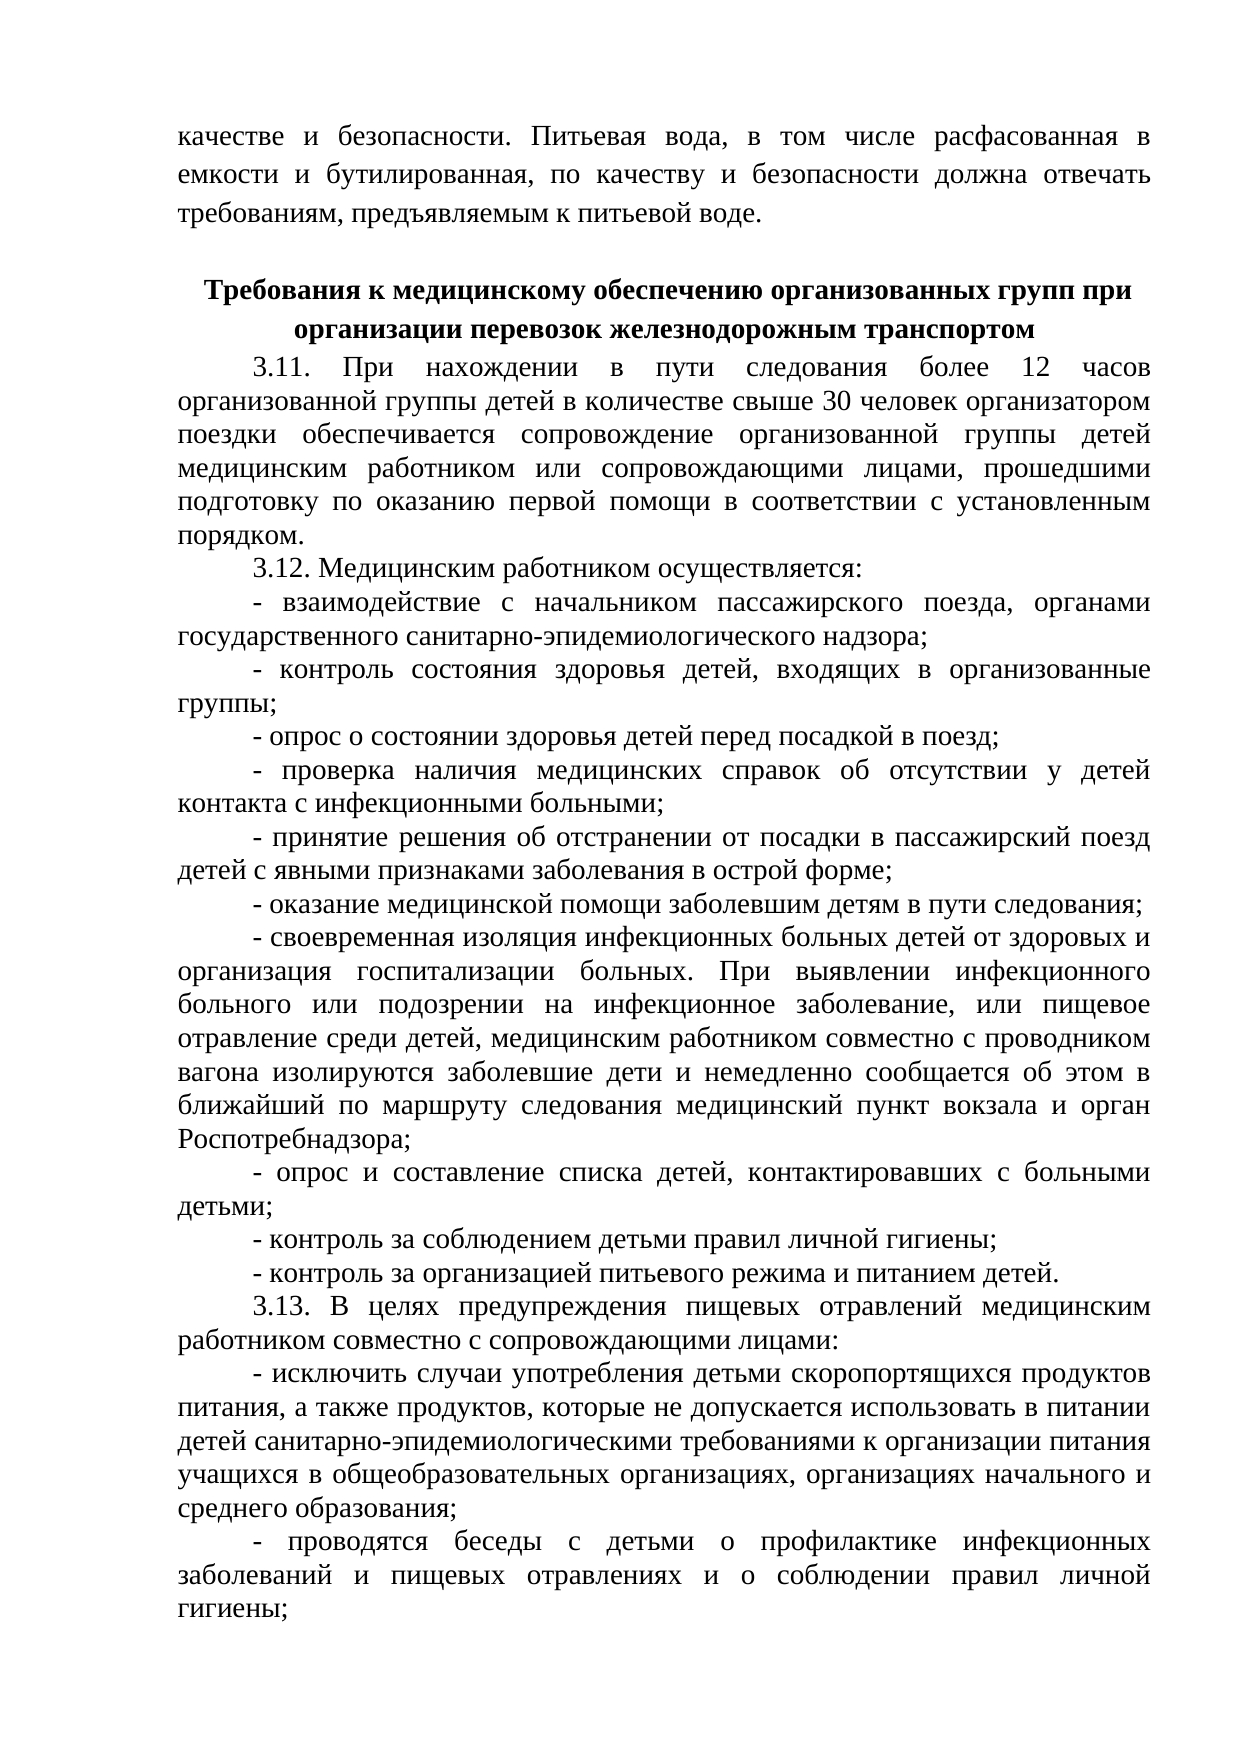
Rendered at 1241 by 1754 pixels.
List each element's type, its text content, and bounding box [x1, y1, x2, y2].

text - контроль состояния здоровья детей, входящих в организованные группы; [177, 651, 1152, 718]
text - опрос о состоянии здоровья детей перед посадкой в поезд; [177, 718, 1152, 752]
text 3.11. При нахождении в пути следования более 12 часов организованной группы детей в количестве свыше 30 человек организатором поездки обеспечивается сопровождение организованной группы детей медицинским работником или сопровождающими лицами, прошедшими подготовку по оказанию первой помощи в соответствии с установленным порядком. [177, 349, 1152, 551]
text - проводятся беседы с детьми о профилактике инфекционных заболеваний и пищевых отравлениях и о соблюдении правил личной гигиены; [177, 1523, 1152, 1624]
text - исключить случаи употребления детьми скоропортящихся продуктов питания, а также продуктов, которые не допускается использовать в питании детей санитарно-эпидемиологическими требованиями к организации питания учащихся в общеобразовательных организациях, организациях начального и среднего образования; [177, 1356, 1152, 1523]
text - своевременная изоляция инфекционных больных детей от здоровых и организация госпитализации больных. При выявлении инфекционного больного или подозрении на инфекционное заболевание, или пищевое отравление среди детей, медицинским работником совместно с проводником вагона изолируются заболевшие дети и немедленно сообщается об этом в ближайший по маршруту следования медицинский пункт вокзала и орган Роспотребнадзора; [177, 919, 1152, 1154]
text Требования к медицинскому обеспечению организованных групп при организации перевозок железнодорожным транспортом [177, 272, 1152, 344]
text 3.13. В целях предупреждения пищевых отравлений медицинским работником совместно с сопровождающими лицами: [177, 1288, 1152, 1356]
text - взаимодействие с начальником пассажирского поезда, органами государственного санитарно-эпидемиологического надзора; [177, 584, 1152, 651]
text - проверка наличия медицинских справок об отсутствии у детей контакта с инфекционными больными; [177, 752, 1152, 819]
text - оказание медицинской помощи заболевшим детям в пути следования; [177, 886, 1152, 919]
text - контроль за организацией питьевого режима и питанием детей. [177, 1255, 1152, 1288]
text - контроль за соблюдением детьми правил личной гигиены; [177, 1221, 1152, 1255]
text - опрос и составление списка детей, контактировавших с больными детьми; [177, 1154, 1152, 1221]
text - принятие решения об отстранении от посадки в пассажирский поезд детей с явными признаками заболевания в острой форме; [177, 819, 1152, 886]
text 3.12. Медицинским работником осуществляется: [177, 551, 1152, 584]
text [177, 118, 1152, 229]
